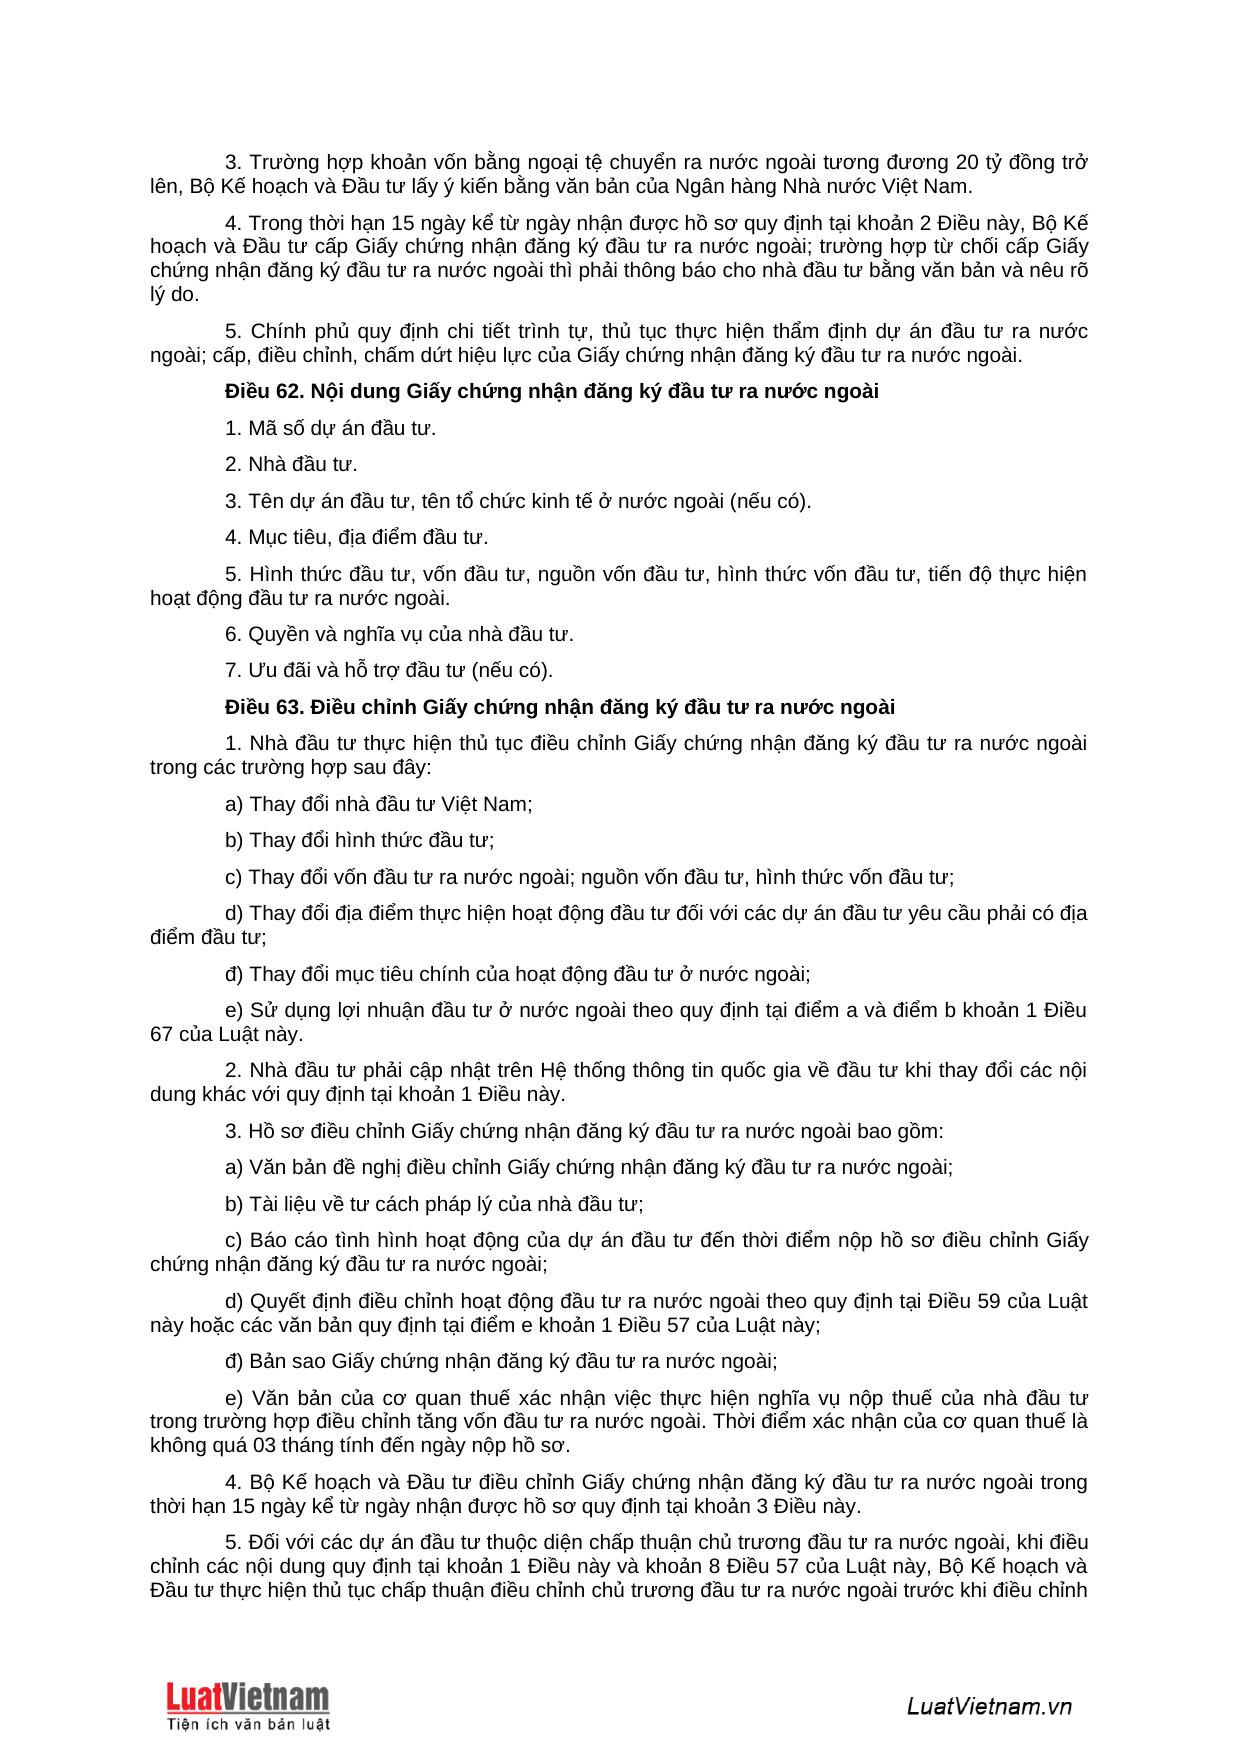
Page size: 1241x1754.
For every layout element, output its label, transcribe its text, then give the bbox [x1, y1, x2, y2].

text 5. Hình thức đầu tư, vốn đầu tư, nguồn vốn đầu tư, hình thức vốn đầu tư, tiến độ thực hiện hoạt động đầu tư ra nước ngoài. [150, 561, 1090, 609]
text 3. Hồ sơ điều chỉnh Giấy chứng nhận đăng ký đầu tư ra nước ngoài bao gồm: [150, 1119, 1090, 1143]
text d) Quyết định điều chỉnh hoạt động đầu tư ra nước ngoài theo quy định tại Điều 59 của Luật này hoặc các văn bản quy định tại điểm e khoản 1 Điều 57 của Luật này; [150, 1288, 1090, 1336]
text 4. Bộ Kế hoạch và Đầu tư điều chỉnh Giấy chứng nhận đăng ký đầu tư ra nước ngoài trong thời hạn 15 ngày kể từ ngày nhận được hồ sơ quy định tại khoản 3 Điều này. [150, 1470, 1090, 1518]
text 4. Trong thời hạn 15 ngày kể từ ngày nhận được hồ sơ quy định tại khoản 2 Điều này, Bộ Kế hoạch và Đầu tư cấp Giấy chứng nhận đăng ký đầu tư ra nước ngoài; trường hợp từ chối cấp Giấy chứng nhận đăng ký đầu tư ra nước ngoài thì phải thông báo cho nhà đầu tư bằng văn bản và nêu rõ lý do. [150, 210, 1090, 306]
text 6. Quyền và nghĩa vụ của nhà đầu tư. [150, 622, 1090, 646]
text đ) Thay đổi mục tiêu chính của hoạt động đầu tư ở nước ngoài; [150, 961, 1090, 985]
text 7. Ưu đãi và hỗ trợ đầu tư (nếu có). [150, 658, 1090, 682]
text 2. Nhà đầu tư. [150, 452, 1090, 476]
text a) Văn bản đề nghị điều chỉnh Giấy chứng nhận đăng ký đầu tư ra nước ngoài; [150, 1155, 1090, 1179]
text 3. Tên dự án đầu tư, tên tổ chức kinh tế ở nước ngoài (nếu có). [150, 488, 1090, 512]
text d) Thay đổi địa điểm thực hiện hoạt động đầu tư đối với các dự án đầu tư yêu cầu phải có địa điểm đầu tư; [150, 901, 1090, 949]
text 1. Mã số dự án đầu tư. [150, 416, 1090, 439]
text đ) Bản sao Giấy chứng nhận đăng ký đầu tư ra nước ngoài; [150, 1349, 1090, 1373]
text 4. Mục tiêu, địa điểm đầu tư. [150, 525, 1090, 549]
text b) Thay đổi hình thức đầu tư; [150, 828, 1090, 852]
text 3. Trường hợp khoản vốn bằng ngoại tệ chuyển ra nước ngoài tương đương 20 tỷ đồng trở lên, Bộ Kế hoạch và Đầu tư lấy ý kiến bằng văn bản của Ngân hàng Nhà nước Việt Nam. [150, 150, 1090, 198]
text Điều 62. Nội dung Giấy chứng nhận đăng ký đầu tư ra nước ngoài [150, 379, 1090, 403]
text e) Văn bản của cơ quan thuế xác nhận việc thực hiện nghĩa vụ nộp thuế của nhà đầu tư trong trường hợp điều chỉnh tăng vốn đầu tư ra nước ngoài. Thời điểm xác nhận của cơ quan thuế là không quá 03 tháng tính đến ngày nộp hồ sơ. [150, 1385, 1090, 1457]
text c) Báo cáo tình hình hoạt động của dự án đầu tư đến thời điểm nộp hồ sơ điều chỉnh Giấy chứng nhận đăng ký đầu tư ra nước ngoài; [150, 1228, 1090, 1276]
picture [150, 1660, 1090, 1754]
text e) Sử dụng lợi nhuận đầu tư ở nước ngoài theo quy định tại điểm a và điểm b khoản 1 Điều 67 của Luật này. [150, 998, 1090, 1046]
text 2. Nhà đầu tư phải cập nhật trên Hệ thống thông tin quốc gia về đầu tư khi thay đổi các nội dung khác với quy định tại khoản 1 Điều này. [150, 1058, 1090, 1106]
text 1. Nhà đầu tư thực hiện thủ tục điều chỉnh Giấy chứng nhận đăng ký đầu tư ra nước ngoài trong các trường hợp sau đây: [150, 731, 1090, 779]
text a) Thay đổi nhà đầu tư Việt Nam; [150, 792, 1090, 816]
text Điều 63. Điều chỉnh Giấy chứng nhận đăng ký đầu tư ra nước ngoài [150, 695, 1090, 719]
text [150, 1530, 1090, 1602]
text 5. Chính phủ quy định chi tiết trình tự, thủ tục thực hiện thẩm định dự án đầu tư ra nước ngoài; cấp, điều chỉnh, chấm dứt hiệu lực của Giấy chứng nhận đăng ký đầu tư ra nước ngoài. [150, 319, 1090, 367]
text c) Thay đổi vốn đầu tư ra nước ngoài; nguồn vốn đầu tư, hình thức vốn đầu tư; [150, 864, 1090, 888]
text b) Tài liệu về tư cách pháp lý của nhà đầu tư; [150, 1192, 1090, 1216]
